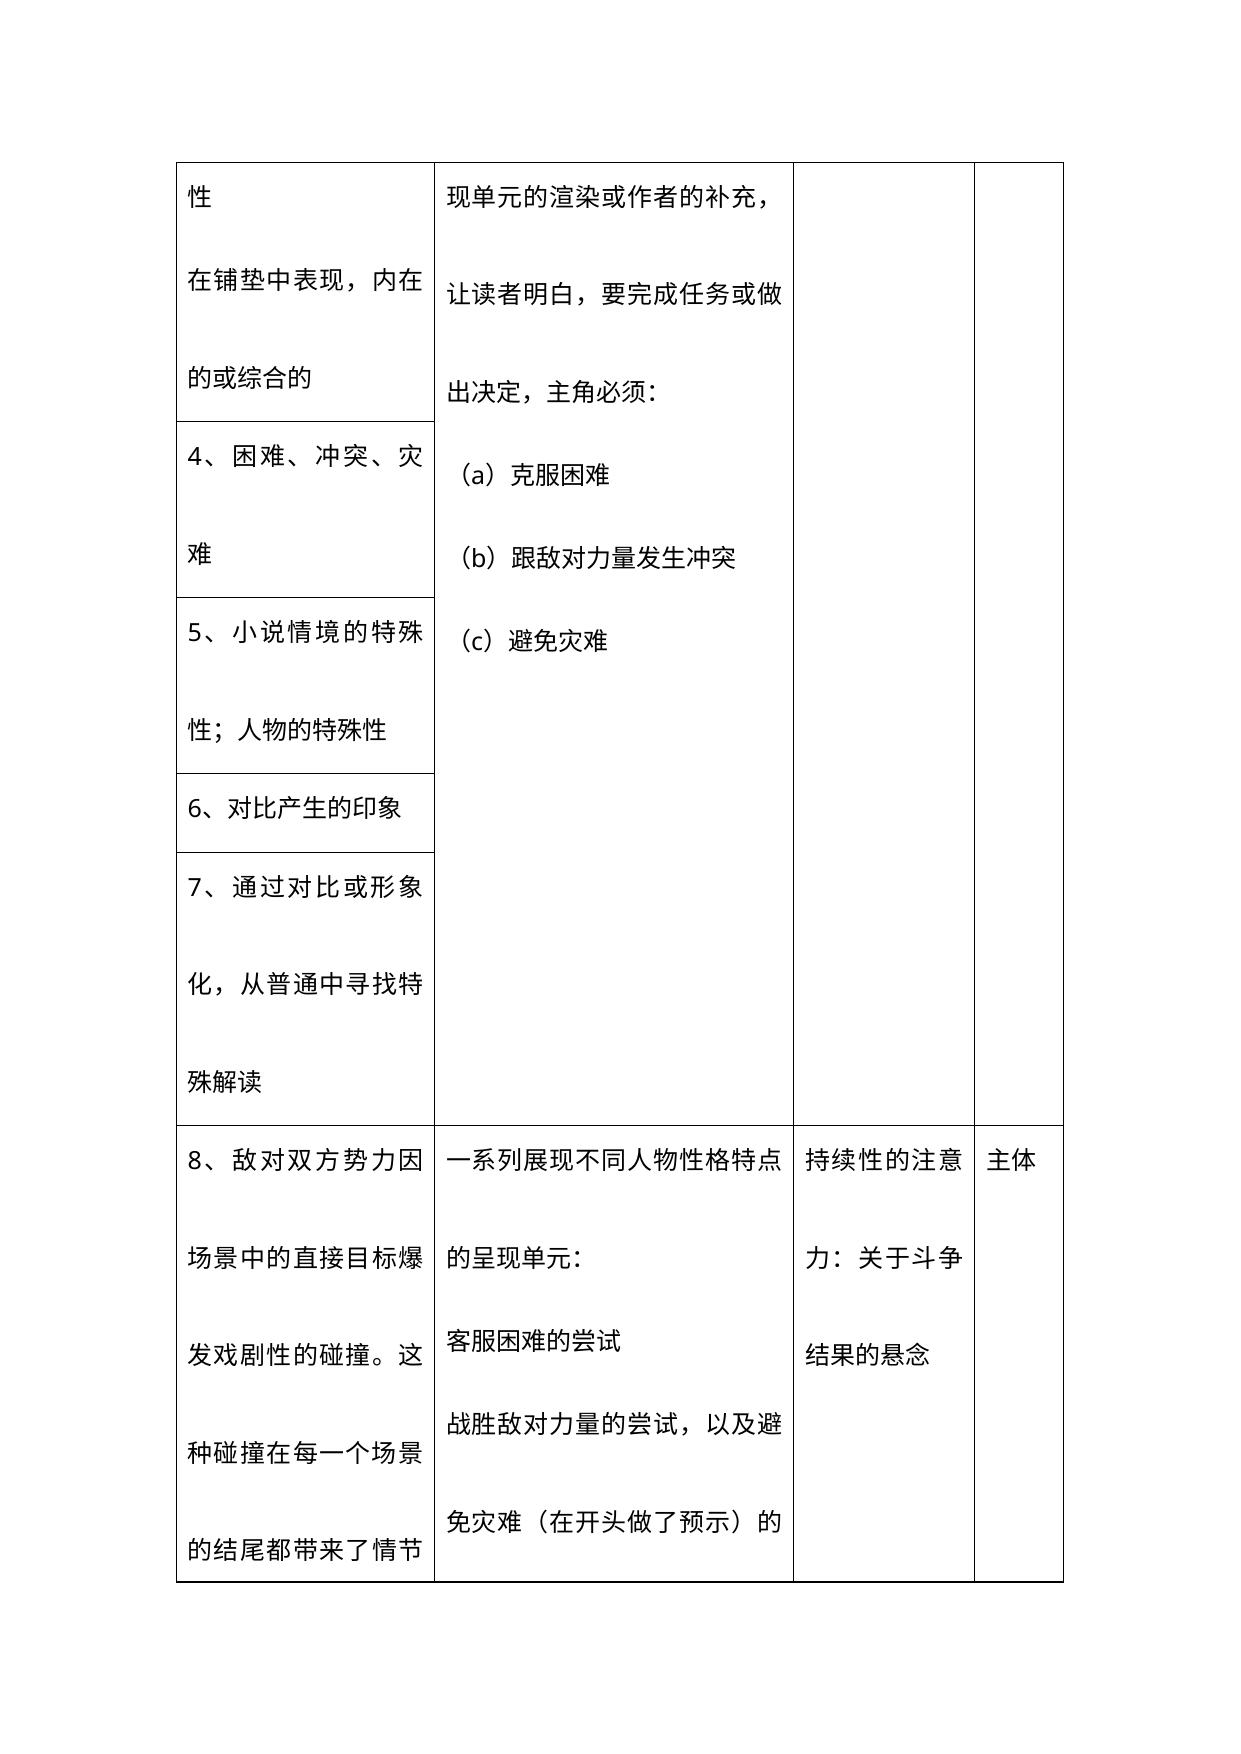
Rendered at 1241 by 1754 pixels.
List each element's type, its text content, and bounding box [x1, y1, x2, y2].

table_cell 5、小说情境的特殊性；人物的特殊性 [177, 598, 434, 773]
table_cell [177, 1126, 434, 1581]
table_cell 6、对比产生的印象 [177, 774, 434, 852]
table_cell 持续性的注意力：关于斗争结果的悬念 [794, 1126, 974, 1581]
table_cell 7、通过对比或形象化，从普通中寻找特殊解读 [177, 853, 434, 1125]
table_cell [435, 163, 793, 1125]
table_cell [435, 1126, 793, 1581]
table_cell 主体 [975, 1126, 1063, 1581]
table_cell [177, 163, 434, 421]
table_cell 4、困难、冲突、灾难 [177, 422, 434, 597]
